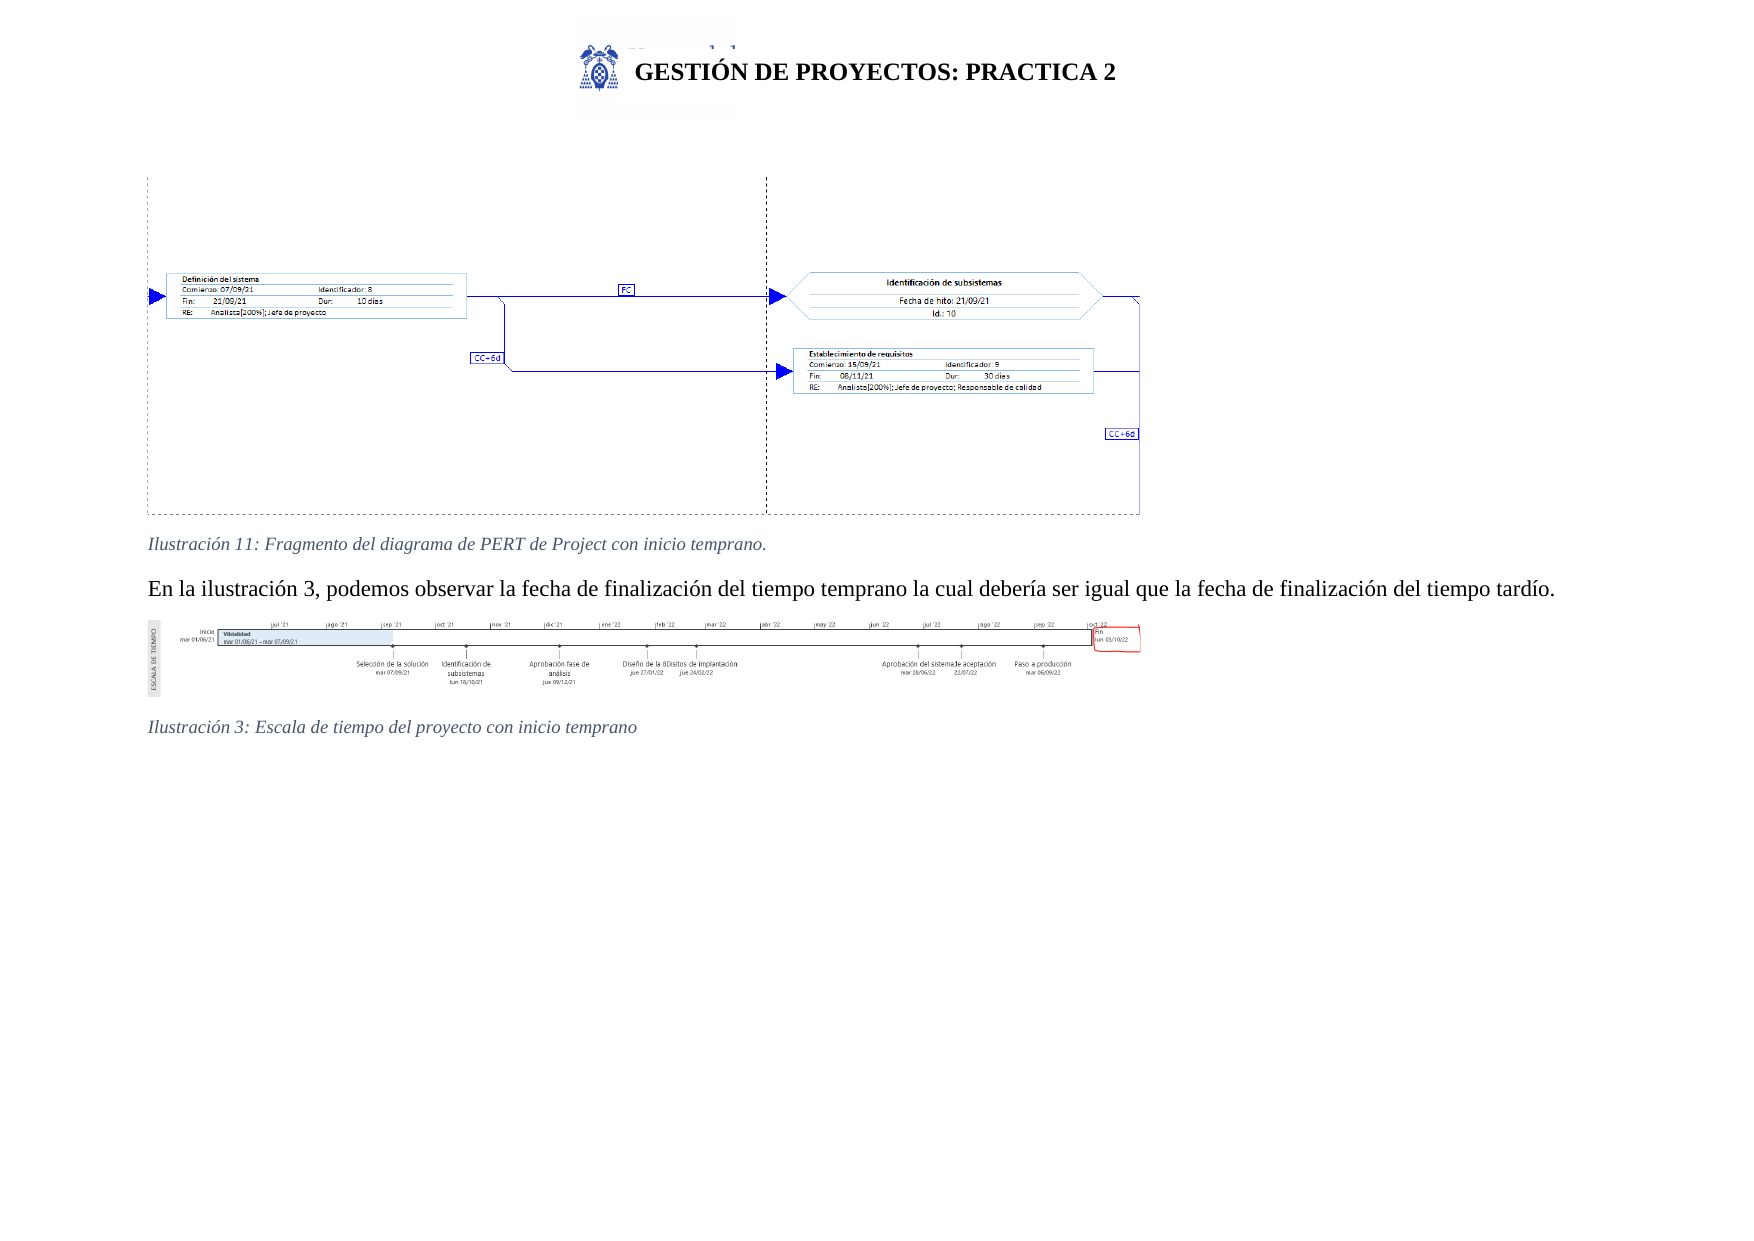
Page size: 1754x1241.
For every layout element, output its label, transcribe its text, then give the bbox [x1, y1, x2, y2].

text En la ilustración 3, podemos observar la fecha de finalización del tiempo temprano la cual debería ser igual que la fecha de finalización del tiempo tardío. [148, 575, 1606, 602]
picture [575, 15, 738, 124]
text Ilustración 3: Escala de tiempo del proyecto con inicio temprano [148, 716, 1606, 737]
picture [147, 620, 1141, 697]
text Ilustración 1: Fragmento del diagrama de PERT de Project con inicio temprano. [148, 533, 1606, 554]
picture [147, 177, 1140, 515]
